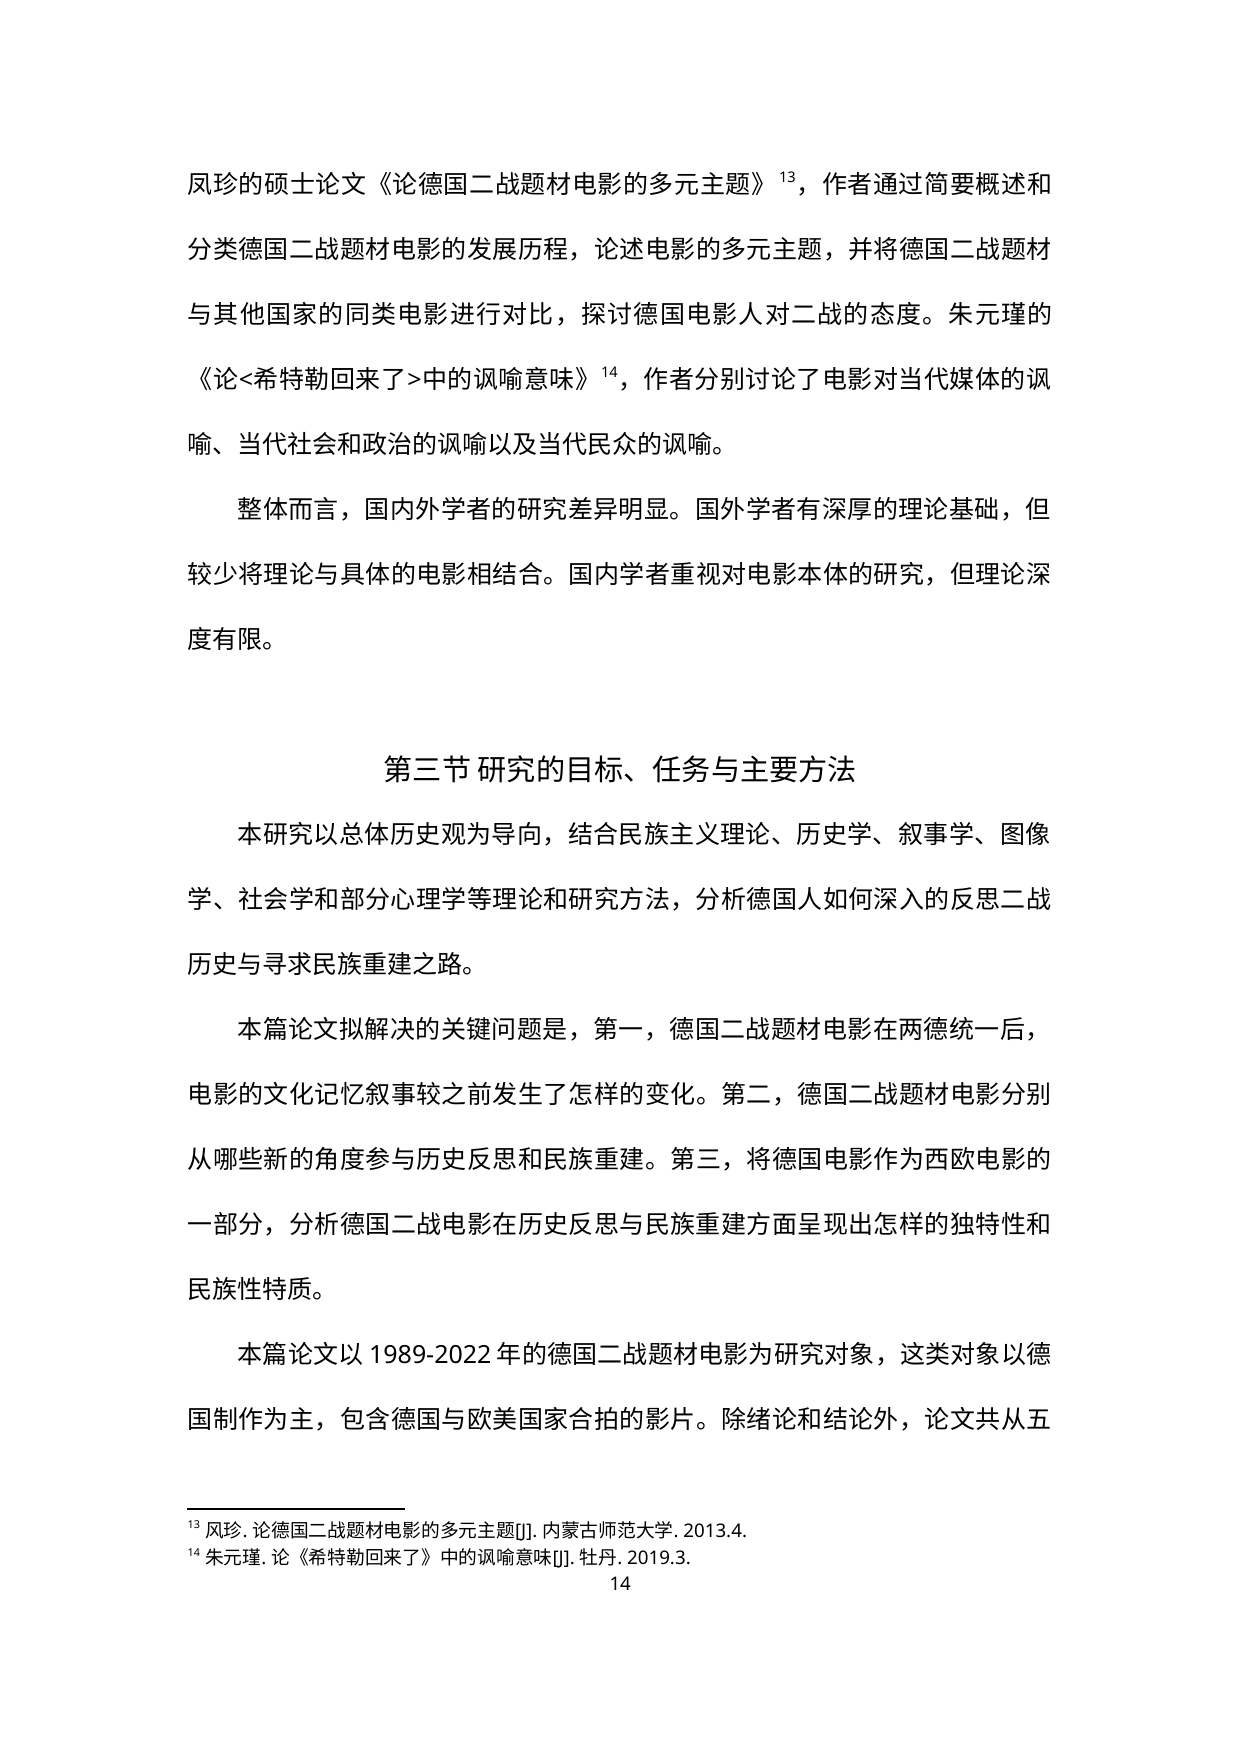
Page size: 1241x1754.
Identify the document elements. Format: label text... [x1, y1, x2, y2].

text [187, 1320, 1053, 1450]
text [187, 150, 1053, 475]
text 本篇论文拟解决的关键问题是，第一，德国二战题材电影在两德统一后，电影的文化记忆叙事较之前发生了怎样的变化。第二，德国二战题材电影分别从哪些新的角度参与历史反思和民族重建。第三，将德国电影作为西欧电影的一部分，分析德国二战电影在历史反思与民族重建方面呈现出怎样的独特性和民族性特质。 [187, 995, 1053, 1320]
text 本研究以总体历史观为导向，结合民族主义理论、历史学、叙事学、图像学、社会学和部分心理学等理论和研究方法，分析德国人如何深入的反思二战历史与寻求民族重建之路。 [187, 800, 1053, 995]
text 整体而言，国内外学者的研究差异明显。国外学者有深厚的理论基础，但较少将理论与具体的电影相结合。国内学者重视对电影本体的研究，但理论深度有限。 [187, 475, 1053, 670]
text 第三节 研究的目标、任务与主要方法 [187, 735, 1053, 800]
